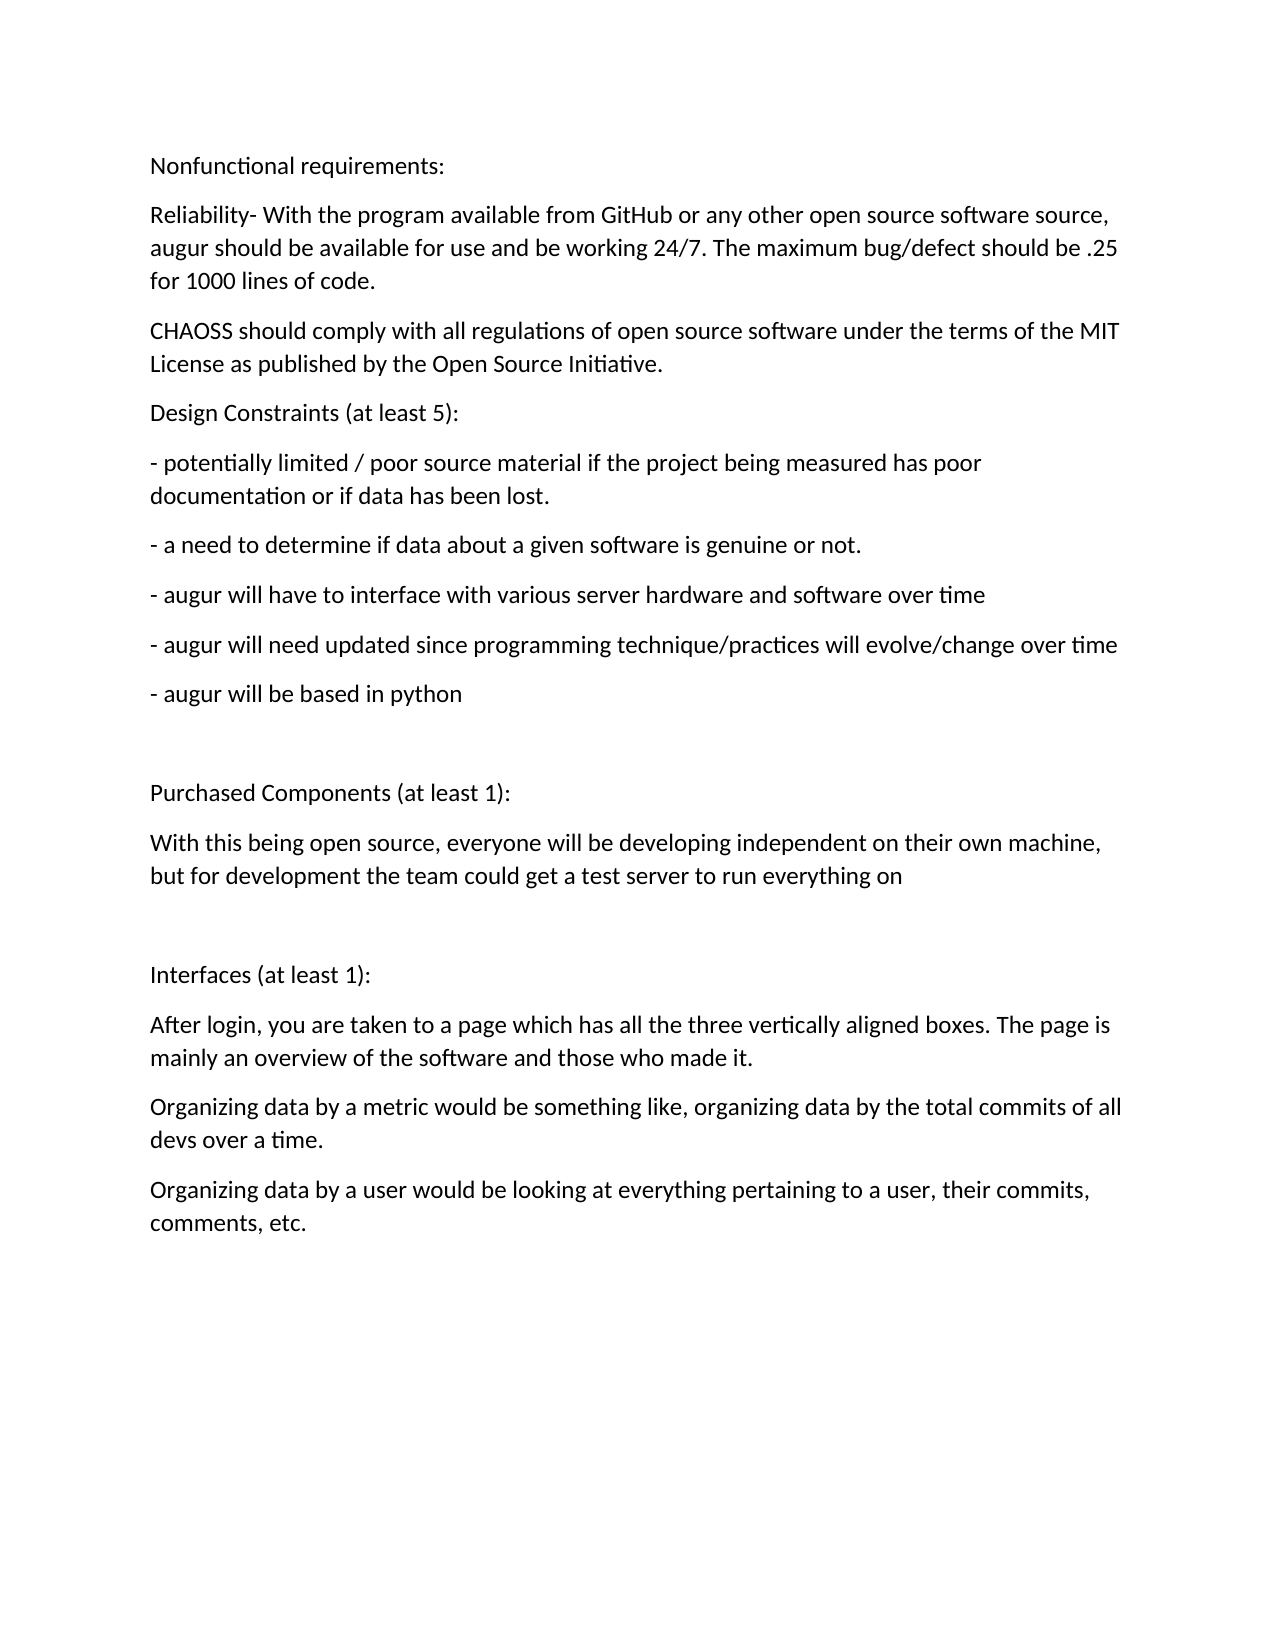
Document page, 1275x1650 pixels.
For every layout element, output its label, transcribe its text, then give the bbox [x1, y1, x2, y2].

text - augur will be based in python [150, 678, 1125, 709]
text After login, you are taken to a page which has all the three vertically aligned boxes. The page is mainly an overview of the software and those who made it. [150, 1009, 1125, 1072]
text Nonfunctional requirements: [150, 150, 1125, 181]
text Interfaces (at least 1): [150, 959, 1125, 990]
text - augur will need updated since programming technique/practices will evolve/change over time [150, 629, 1125, 659]
text With this being open source, everyone will be developing independent on their own machine, but for development the team could get a test server to run everything on [150, 827, 1125, 891]
text Purchased Components (at least 1): [150, 777, 1125, 808]
text - a need to determine if data about a given software is genuine or not. [150, 529, 1125, 560]
text Design Constraints (at least 5): [150, 397, 1125, 428]
text CHAOSS should comply with all regulations of open source software under the terms of the MIT License as published by the Open Source Initiative. [150, 315, 1125, 378]
text - augur will have to interface with various server hardware and software over time [150, 579, 1125, 610]
text Reliability- With the program available from GitHub or any other open source software source, augur should be available for use and be working 24/7. The maximum bug/defect should be .25 for 1000 lines of code. [150, 199, 1125, 296]
text Organizing data by a metric would be something like, organizing data by the total commits of all devs over a time. [150, 1091, 1125, 1155]
text - potentially limited / poor source material if the project being measured has poor documentation or if data has been lost. [150, 447, 1125, 511]
text Organizing data by a user would be looking at everything pertaining to a user, their commits, comments, etc. [150, 1174, 1125, 1237]
